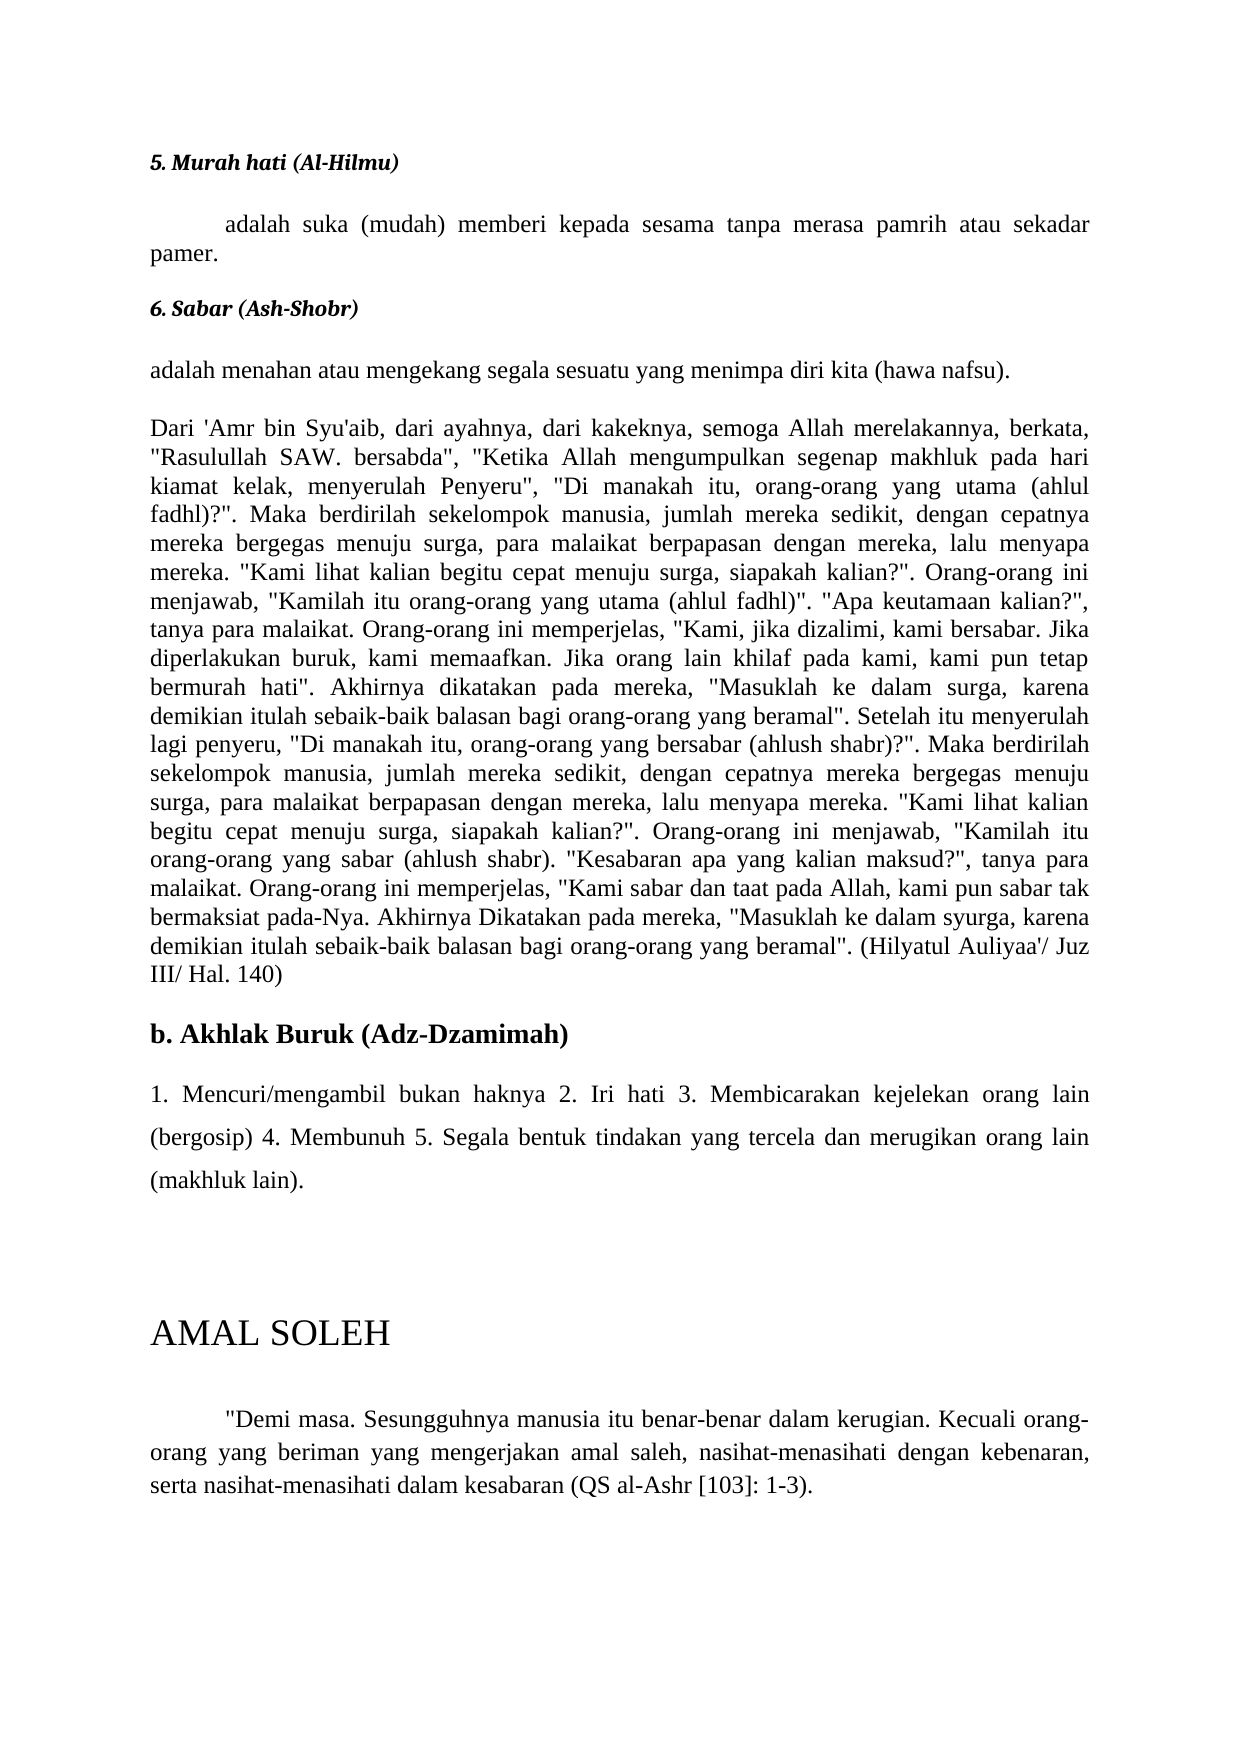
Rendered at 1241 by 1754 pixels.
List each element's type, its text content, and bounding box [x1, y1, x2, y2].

text "Demi masa. Sesungguhnya manusia itu benar-benar dalam kerugian. Kecuali orang-orang yang beriman yang mengerjakan amal saleh, nasihat-menasihati dengan kebenaran, serta nasihat-menasihati dalam kesabaran (QS al-Ashr [103]: 1-3). [150, 1404, 1090, 1498]
text b. Akhlak Buruk (Adz-Dzamimah) [150, 1017, 1090, 1050]
text Dari 'Amr bin Syu'aib, dari ayahnya, dari kakeknya, semoga Allah merelakannya, berkata, "Rasulullah SAW. bersabda", "Ketika Allah mengumpulkan segenap makhluk pada hari kiamat kelak, menyerulah Penyeru", "Di manakah itu, orang-orang yang utama (ahlul fadhl)?". Maka berdirilah sekelompok manusia, jumlah mereka sedikit, dengan cepatnya mereka bergegas menuju surga, para malaikat berpapasan dengan mereka, lalu menyapa mereka. "Kami lihat kalian begitu cepat menuju surga, siapakah kalian?". Orang-orang ini menjawab, "Kamilah itu orang-orang yang utama (ahlul fadhl)". "Apa keutamaan kalian?", tanya para malaikat. Orang-orang ini memperjelas, "Kami, jika dizalimi, kami bersabar. Jika diperlakukan buruk, kami memaafkan. Jika orang lain khilaf pada kami, kami pun tetap bermurah hati". Akhirnya dikatakan pada mereka, "Masuklah ke dalam surga, karena demikian itulah sebaik-baik balasan bagi orang-orang yang beramal". Setelah itu menyerulah lagi penyeru, "Di manakah itu, orang-orang yang bersabar (ahlush shabr)?". Maka berdirilah sekelompok manusia, jumlah mereka sedikit, dengan cepatnya mereka bergegas menuju surga, para malaikat berpapasan dengan mereka, lalu menyapa mereka. "Kami lihat kalian begitu cepat menuju surga, siapakah kalian?". Orang-orang ini menjawab, "Kamilah itu orang-orang yang sabar (ahlush shabr). "Kesabaran apa yang kalian maksud?", tanya para malaikat. Orang-orang ini memperjelas, "Kami sabar dan taat pada Allah, kami pun sabar tak bermaksiat pada-Nya. Akhirnya Dikatakan pada mereka, "Masuklah ke dalam syurga, karena demikian itulah sebaik-baik balasan bagi orang-orang yang beramal". (Hilyatul Auliyaa'/ Juz III/ Hal. 140) [150, 413, 1090, 988]
text AMAL SOLEH [150, 1310, 1090, 1353]
subtitle 6. Sabar (Ash-Shobr) [150, 296, 1090, 322]
text adalah menahan atau mengekang segala sesuatu yang menimpa diri kita (hawa nafsu). [150, 355, 1090, 384]
text adalah suka (mudah) memberi kepada sesama tanpa merasa pamrih atau sekadar pamer. [150, 209, 1090, 267]
subtitle 5. Murah hati (Al-Hilmu) [150, 150, 1090, 176]
text 1. Mencuri/mengambil bukan haknya 2. Iri hati 3. Membicarakan kejelekan orang lain (bergosip) 4. Membunuh 5. Segala bentuk tindakan yang tercela dan merugikan orang lain (makhluk lain). [150, 1079, 1090, 1194]
